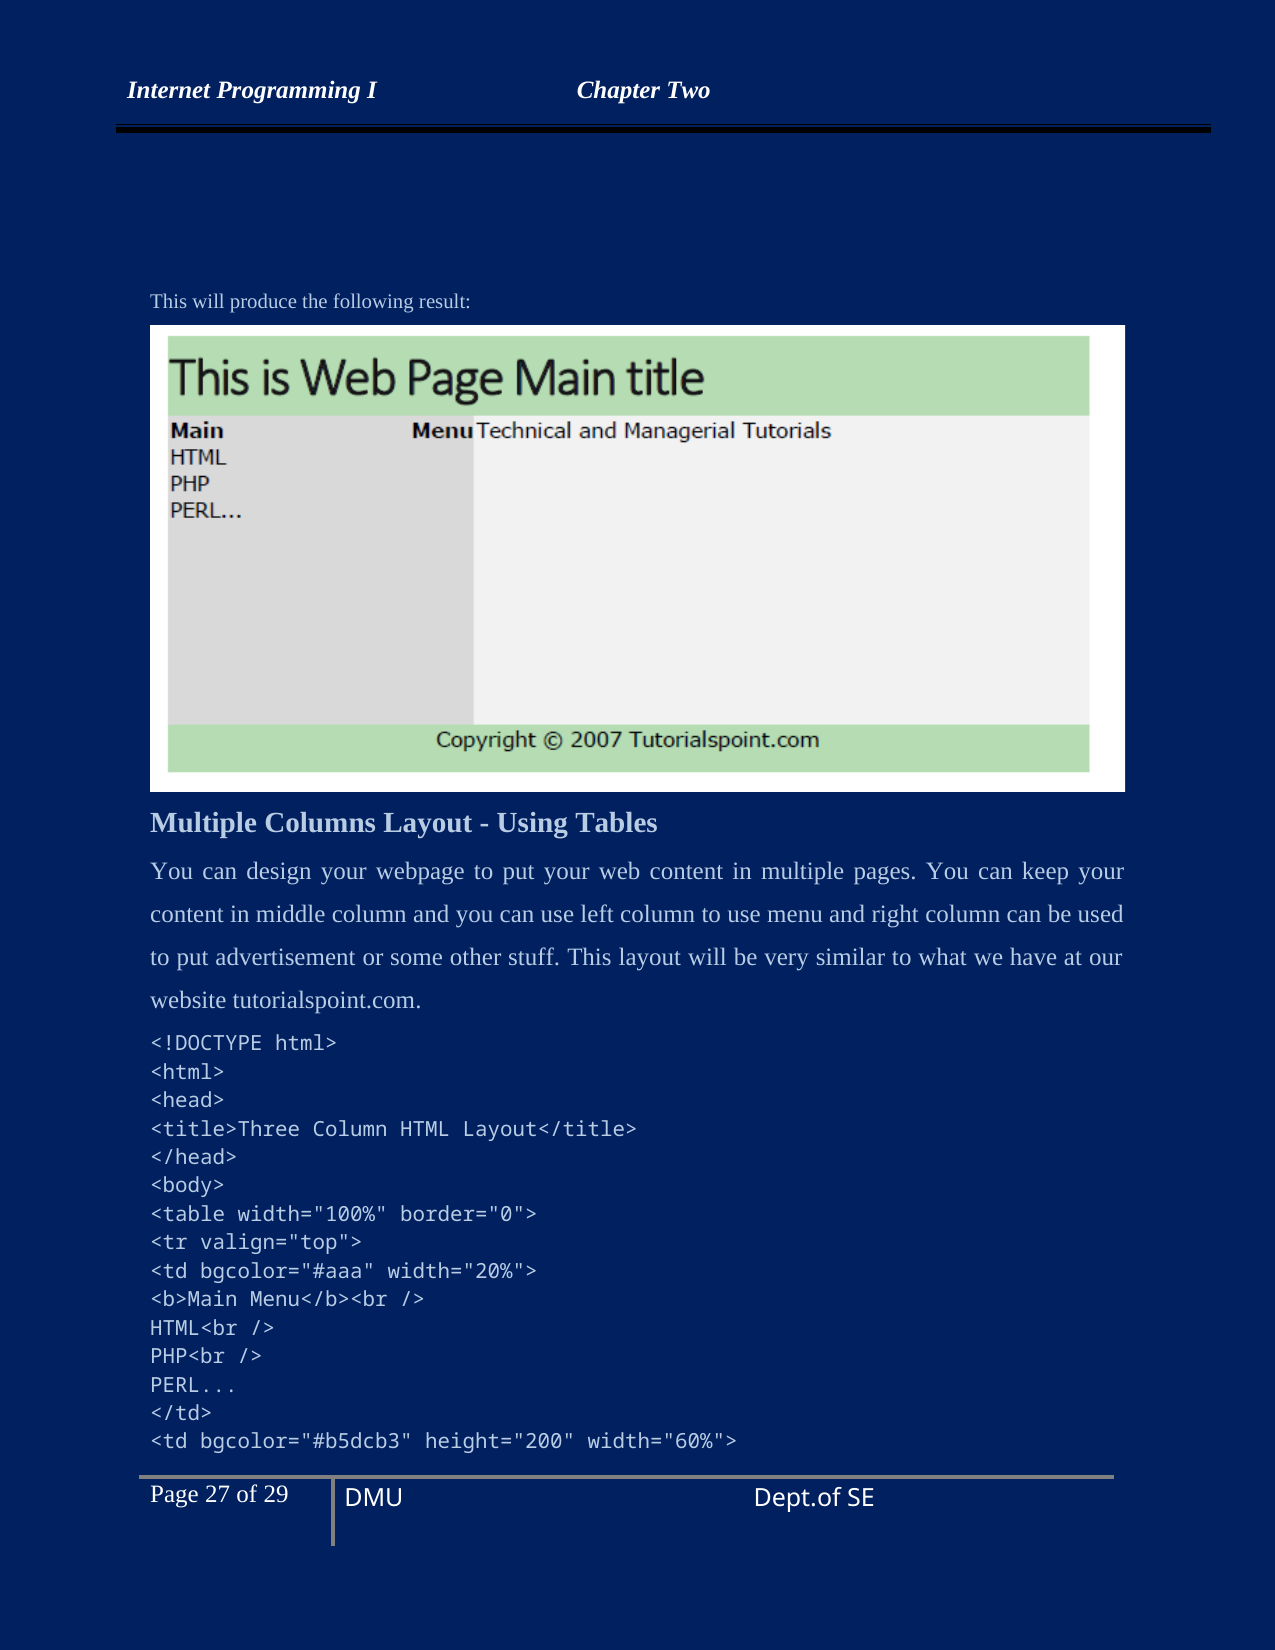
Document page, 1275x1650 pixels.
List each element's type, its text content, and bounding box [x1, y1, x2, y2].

picture [150, 325, 1125, 792]
text PHP<br /> [150, 1341, 1125, 1370]
text </head> [150, 1142, 1125, 1171]
text <tr valign="top"> [150, 1227, 1125, 1256]
text <b>Main Menu</b><br /> [150, 1284, 1125, 1313]
text <!DOCTYPE html> [150, 1028, 1125, 1057]
text Multiple Columns Layout - Using Tables [150, 806, 1125, 839]
text <td bgcolor="#aaa" width="20%"> [150, 1256, 1125, 1284]
text HTML<br /> [150, 1313, 1125, 1341]
text </td> [150, 1398, 1125, 1427]
text This will produce the following result: [150, 289, 1125, 313]
text <html> [150, 1057, 1125, 1085]
text <head> [150, 1085, 1125, 1114]
text <table width="100%" border="0"> [150, 1199, 1125, 1227]
text PERL... [150, 1370, 1125, 1398]
text <body> [150, 1171, 1125, 1199]
text <title>Three Column HTML Layout</title> [150, 1114, 1125, 1142]
text You can design your webpage to put your web content in multiple pages. You can keep your content in middle column and you can use left column to use menu and right column can be used to put advertisement or some other stuff. This layout will be very similar to what we have at our website tutorialspoint.com. [150, 856, 1125, 1014]
text <td bgcolor="#b5dcb3" height="200" width="60%"> [150, 1427, 1125, 1455]
